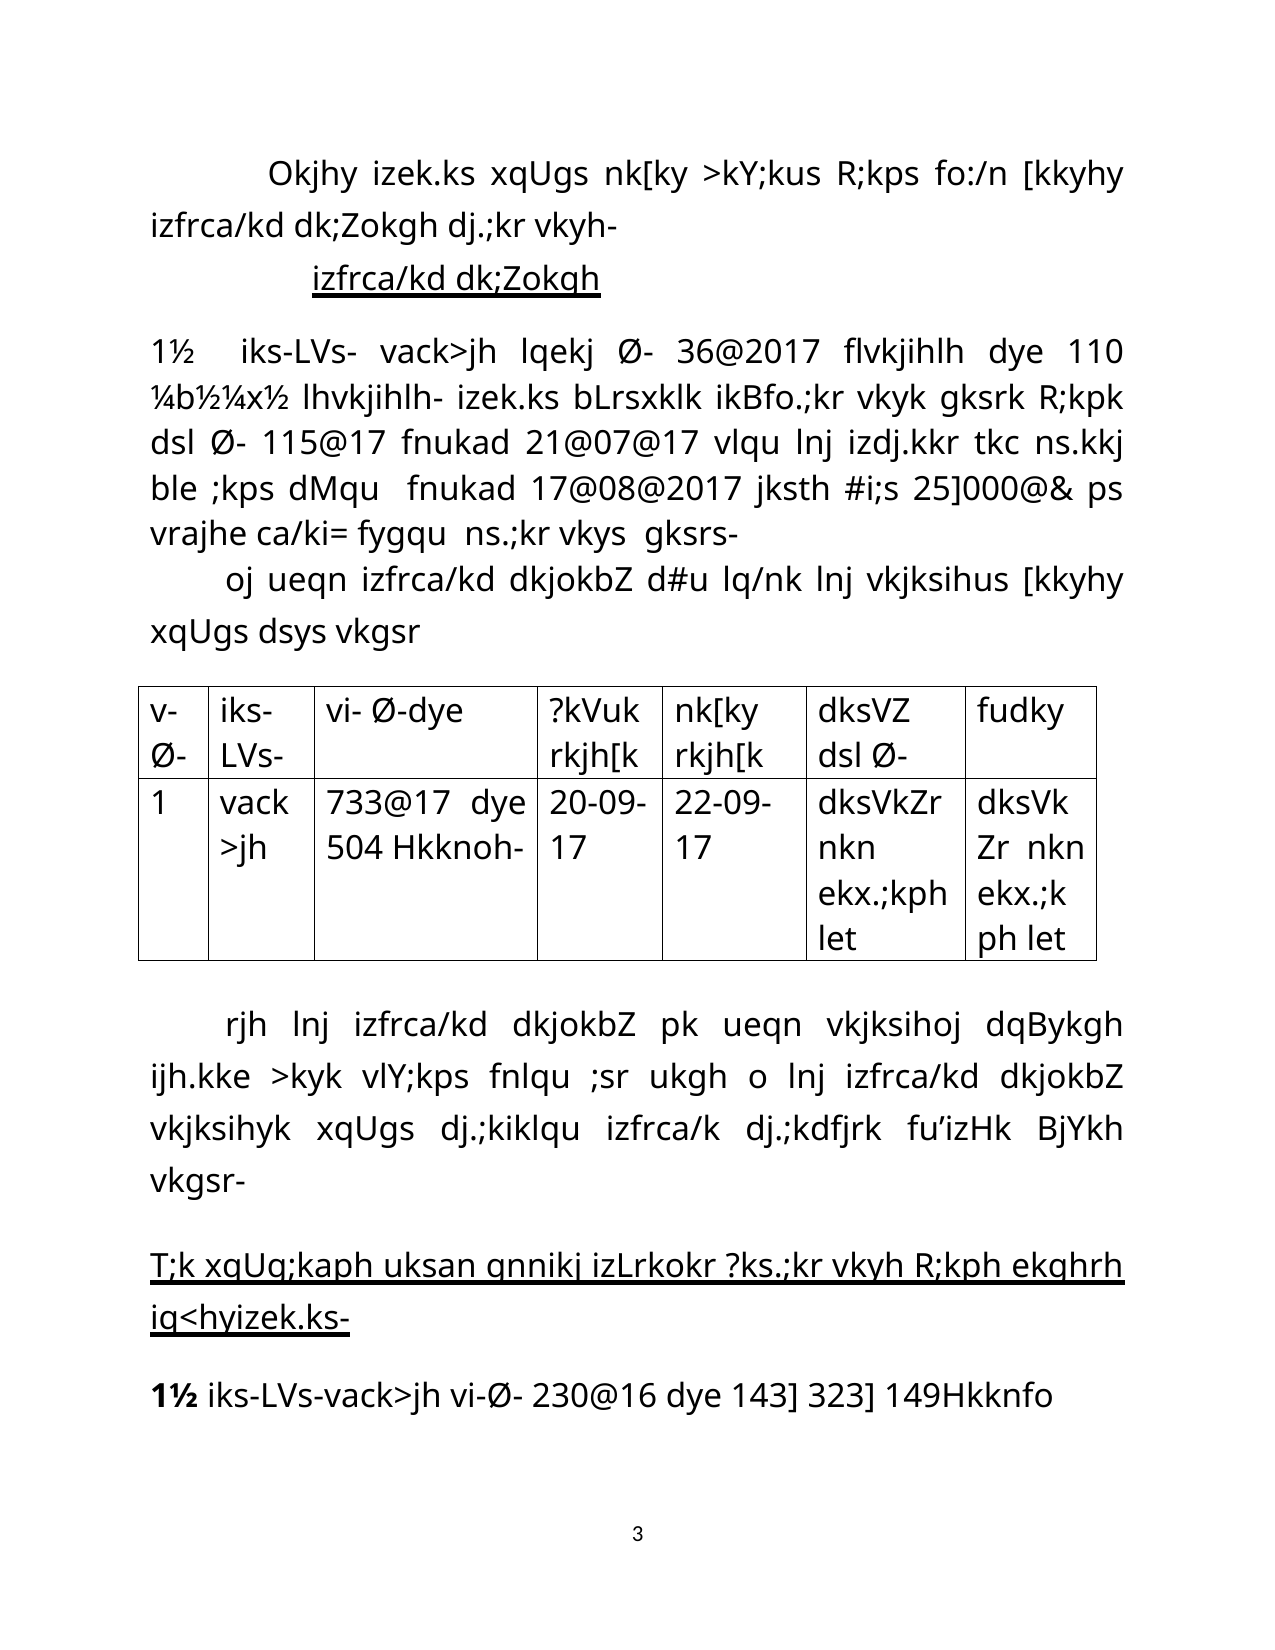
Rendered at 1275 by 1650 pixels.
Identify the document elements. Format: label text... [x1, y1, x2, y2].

table_header dksVZ dsl Ø- [807, 687, 965, 778]
table_cell [139, 779, 208, 960]
text 1½ iks-LVs- vack>jh lqekj Ø- 36@2017 flvkjihlh dye 110 ¼b½¼x½ lhvkjihlh- izek.ks bLrsxklk ikBfo.;kr vkyk gksrk R;kpk dsl Ø- 115@17 fnukad 21@07@17 vlqu lnj izdj.kkr tkc ns.kkj ble ;kps dMqu fnukad 17@08@2017 jksth #i;s 25]000@& ps vrajhe ca/ki= fygqu ns.;kr vkys gksrs- [150, 328, 1125, 555]
table_header nk[ky rkjh[k [663, 687, 806, 778]
text Okjhy izek.ks xqUgs nk[ky >kY;kus R;kps fo:/n [kkyhy izfrca/kd dk;Zokgh dj.;kr vkyh- [150, 150, 1125, 248]
table_cell vack>jh [209, 779, 314, 960]
text rjh lnj izfrca/kd dkjokbZ pk ueqn vkjksihoj dqBykgh ijh.kke >kyk vlY;kps fnlqu ;sr ukgh o lnj izfrca/kd dkjokbZ vkjksihyk xqUgs dj.;kiklqu izfrca/k dj.;kdfjrk fu’izHk BjYkh vkgsr- [150, 1001, 1125, 1202]
table_cell 733@17 dye 504 Hkknoh- [315, 779, 537, 960]
text 1½ iks-LVs-vack>jh vi-Ø- 230@16 dye 143] 323] 149Hkknfo [150, 1372, 1125, 1417]
text T;k xqUg;kaph uksan gnnikj izLrkokr ?ks.;kr vkyh R;kph ekghrh iq<hyizek.ks- [150, 1241, 1125, 1280]
text izfrca/kd dk;Zokgh [150, 254, 1125, 300]
table_cell 20-09-17 [538, 779, 662, 960]
text oj ueqn izfrca/kd dkjokbZ d#u lq/nk lnj vkjksihus [kkyhy xqUgs dsys vkgsr [150, 555, 1125, 653]
table_header vi- Ø-dye [315, 687, 537, 778]
table_cell dksVkZr nkn ekx.;kph let [966, 779, 1096, 960]
table_header ?kVuk rkjh[k [538, 687, 662, 778]
table_cell 22-09-17 [663, 779, 806, 960]
table_header iks-LVs- [209, 687, 314, 778]
table_cell dksVkZr nkn ekx.;kph let [807, 779, 965, 960]
table_header fudky [966, 687, 1096, 778]
table_header v-Ø- [139, 687, 208, 778]
text T;k xqUg;kaph uksan gnnikj izLrkokr ?ks.;kr vkyh R;kph ekghrh iq<hyizek.ks- [150, 1285, 1125, 1339]
